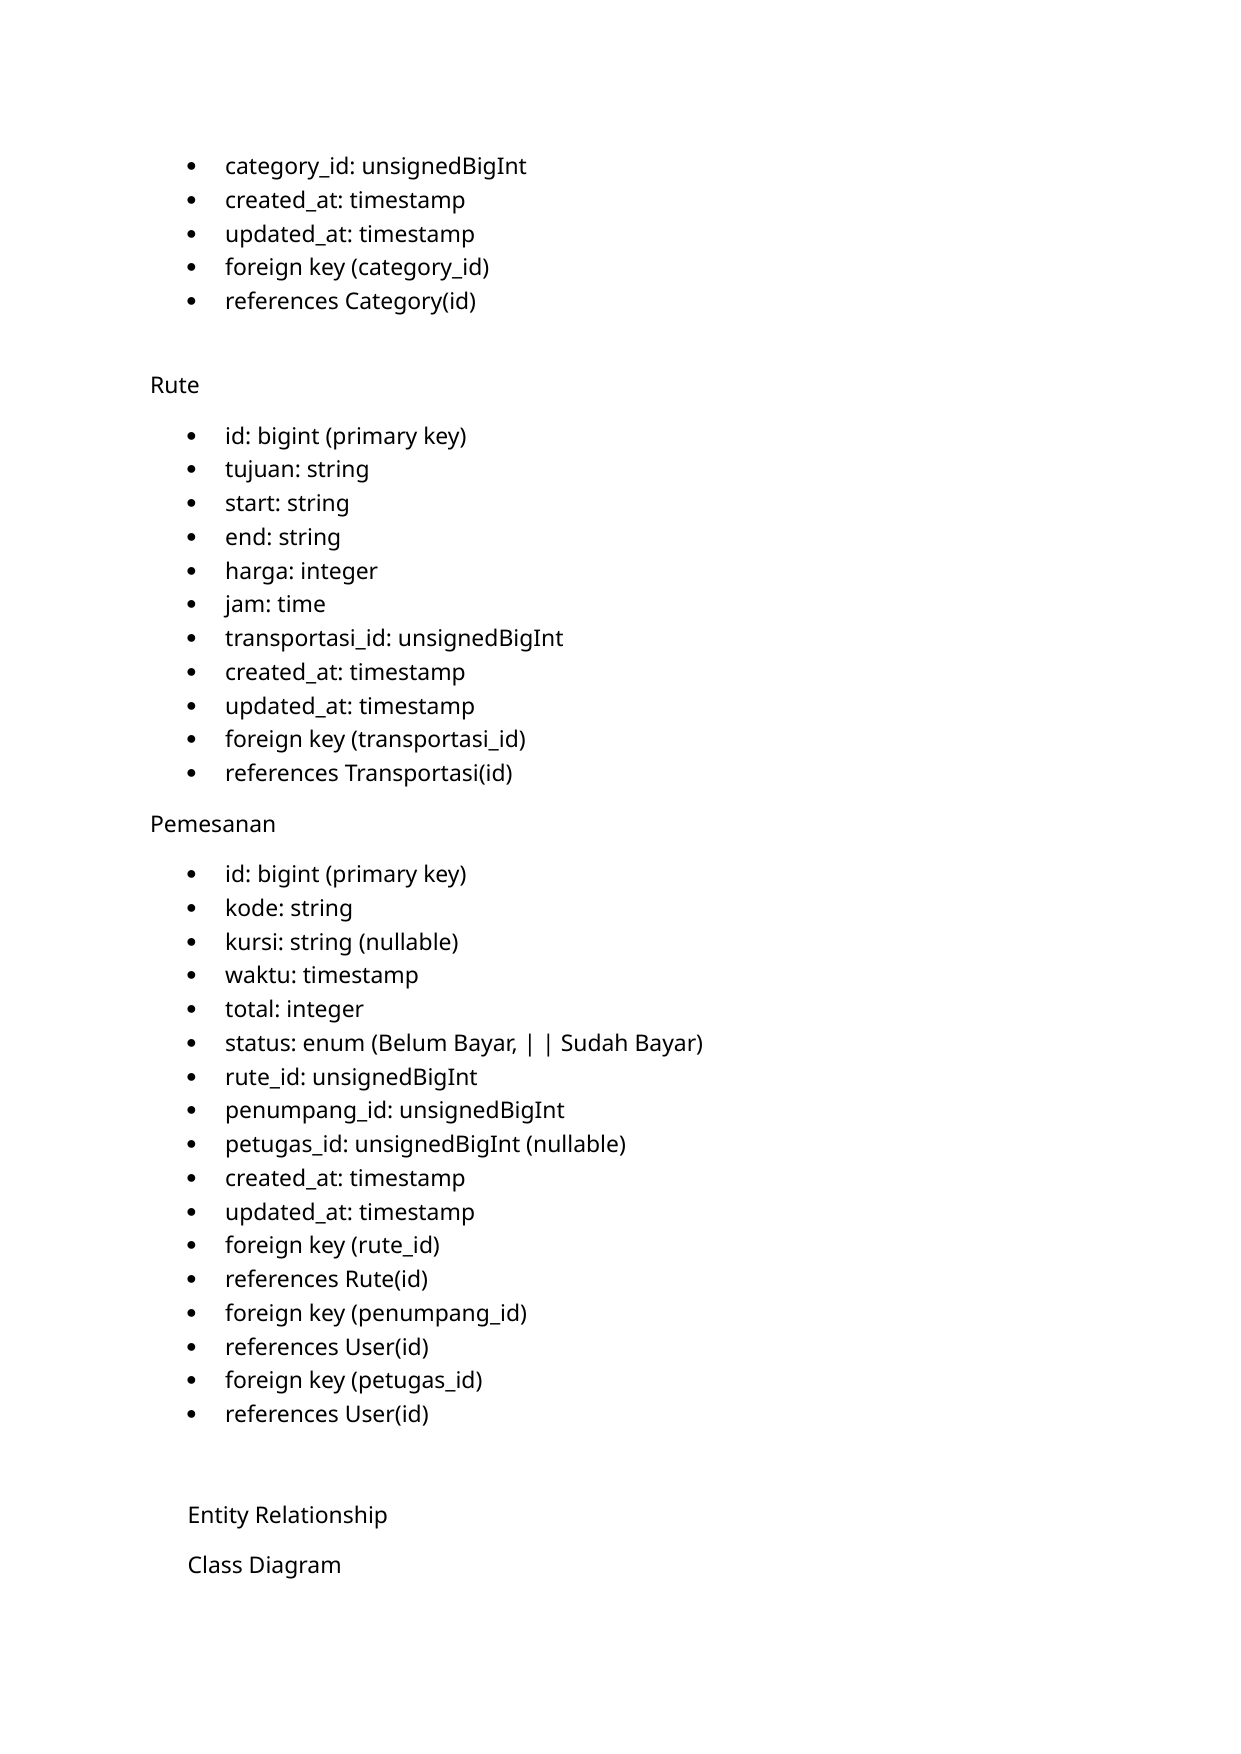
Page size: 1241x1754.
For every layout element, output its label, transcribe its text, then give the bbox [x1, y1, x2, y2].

list category_id: unsignedBigInt [187, 150, 1090, 181]
list updated_at: timestamp [187, 689, 1090, 721]
list updated_at: timestamp [187, 217, 1090, 249]
list references User(id) [187, 1398, 1090, 1429]
list created_at: timestamp [187, 1162, 1090, 1193]
list id: bigint (primary key) [187, 858, 1090, 889]
list harga: integer [187, 554, 1090, 586]
list foreign key (petugas_id) [187, 1364, 1090, 1395]
list id: bigint (primary key) [187, 419, 1090, 451]
list penumpang_id: unsignedBigInt [187, 1094, 1090, 1125]
text Entity Relationship [187, 1499, 1090, 1530]
list updated_at: timestamp [187, 1195, 1090, 1227]
text Class Diagram [187, 1549, 1090, 1580]
list transportasi_id: unsignedBigInt [187, 622, 1090, 653]
list references Category(id) [187, 285, 1090, 316]
list status: enum (Belum Bayar, | | Sudah Bayar) [187, 1027, 1090, 1058]
list references Transportasi(id) [187, 757, 1090, 788]
list kursi: string (nullable) [187, 925, 1090, 957]
text Rute [150, 369, 1090, 400]
list references User(id) [187, 1330, 1090, 1362]
list jam: time [187, 588, 1090, 619]
list foreign key (transportasi_id) [187, 723, 1090, 754]
list waktu: timestamp [187, 959, 1090, 990]
list foreign key (category_id) [187, 251, 1090, 282]
list start: string [187, 487, 1090, 518]
list created_at: timestamp [187, 184, 1090, 215]
list tujuan: string [187, 453, 1090, 484]
list rute_id: unsignedBigInt [187, 1060, 1090, 1092]
list created_at: timestamp [187, 656, 1090, 687]
list references Rute(id) [187, 1263, 1090, 1294]
list petugas_id: unsignedBigInt (nullable) [187, 1128, 1090, 1159]
list end: string [187, 521, 1090, 552]
list total: integer [187, 993, 1090, 1024]
text Pemesanan [150, 807, 1090, 839]
list foreign key (penumpang_id) [187, 1297, 1090, 1328]
list kode: string [187, 892, 1090, 923]
list foreign key (rute_id) [187, 1229, 1090, 1260]
